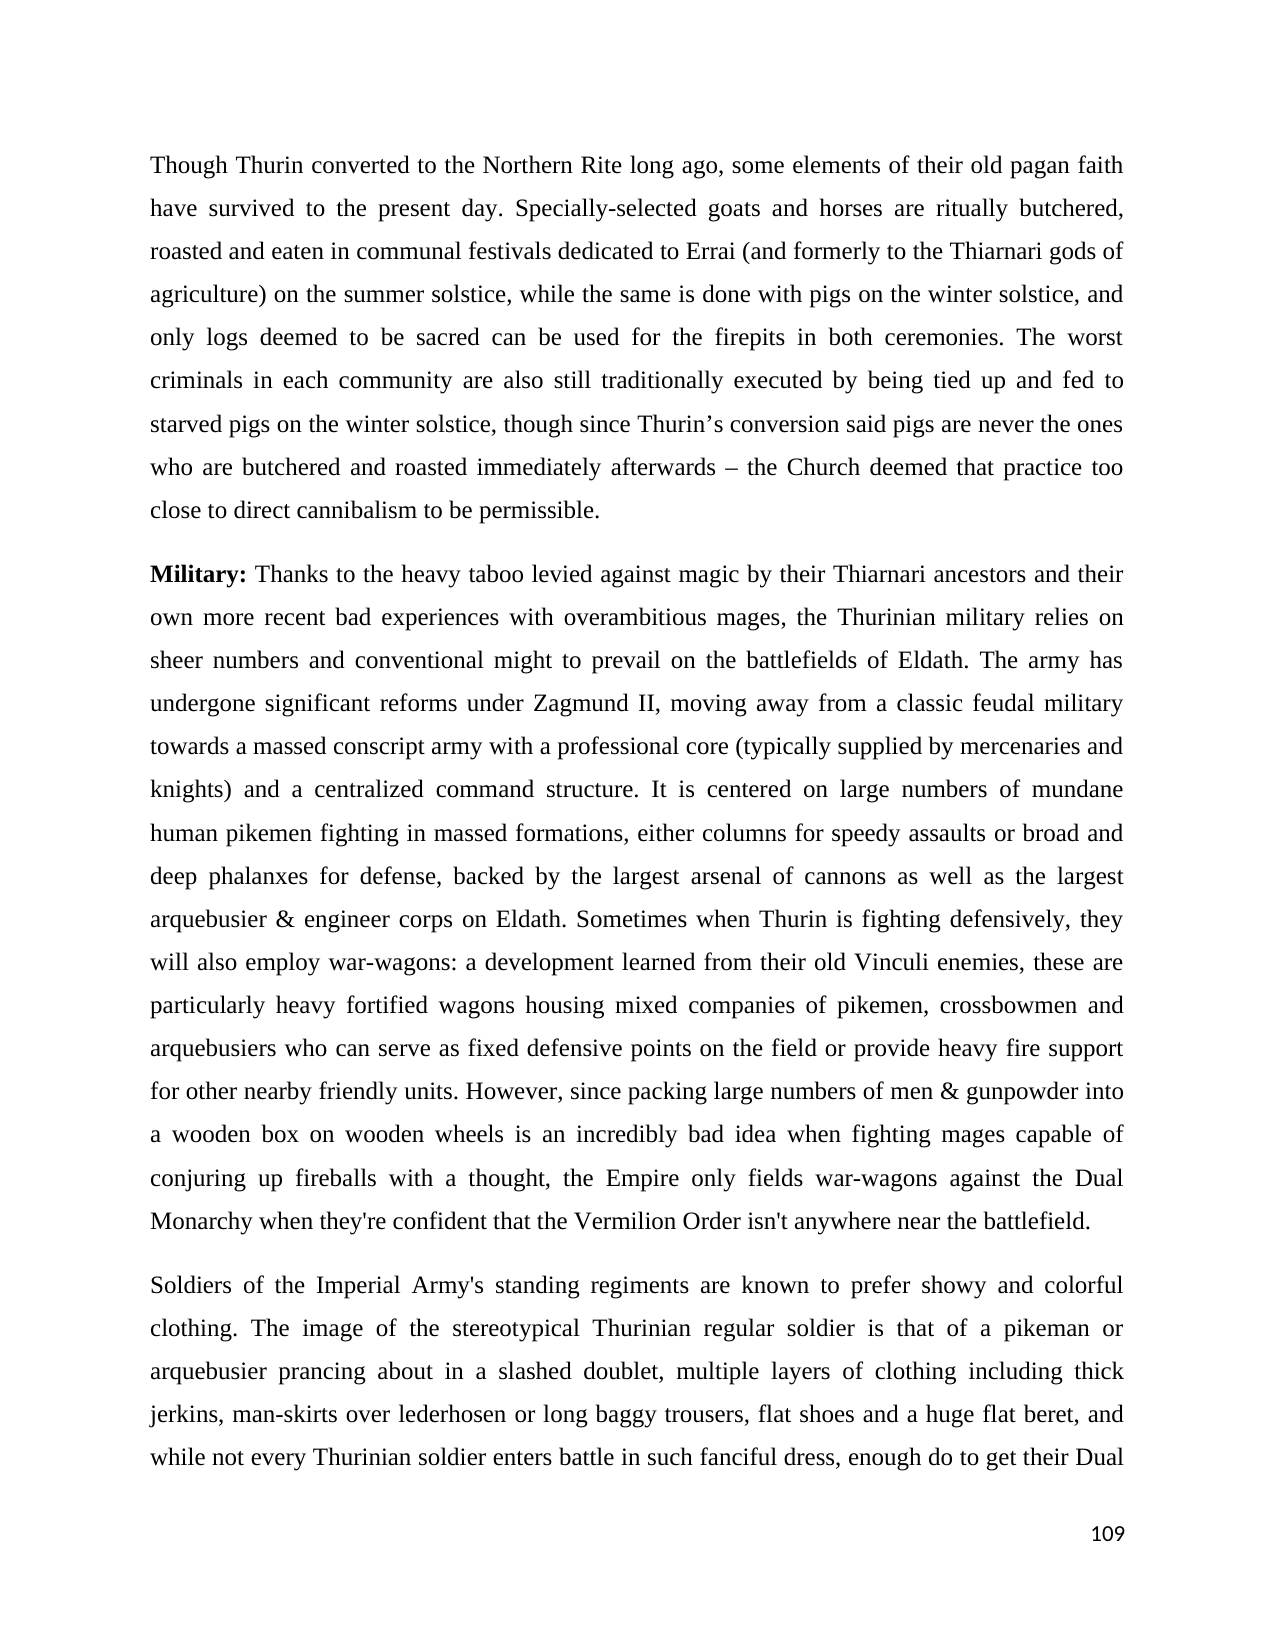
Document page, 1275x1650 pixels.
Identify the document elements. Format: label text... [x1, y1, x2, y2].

text Though Thurin converted to the Northern Rite long ago, some elements of their old pagan faith have survived to the present day. Specially-selected goats and horses are ritually butchered, roasted and eaten in communal festivals dedicated to Errai (and formerly to the Thiarnari gods of agriculture) on the summer solstice, while the same is done with pigs on the winter solstice, and only logs deemed to be sacred can be used for the firepits in both ceremonies. The worst criminals in each community are also still traditionally executed by being tied up and fed to starved pigs on the winter solstice, though since Thurin’s conversion said pigs are never the ones who are butchered and roasted immediately afterwards – the Church deemed that practice too close to direct cannibalism to be permissible. [150, 150, 1125, 524]
